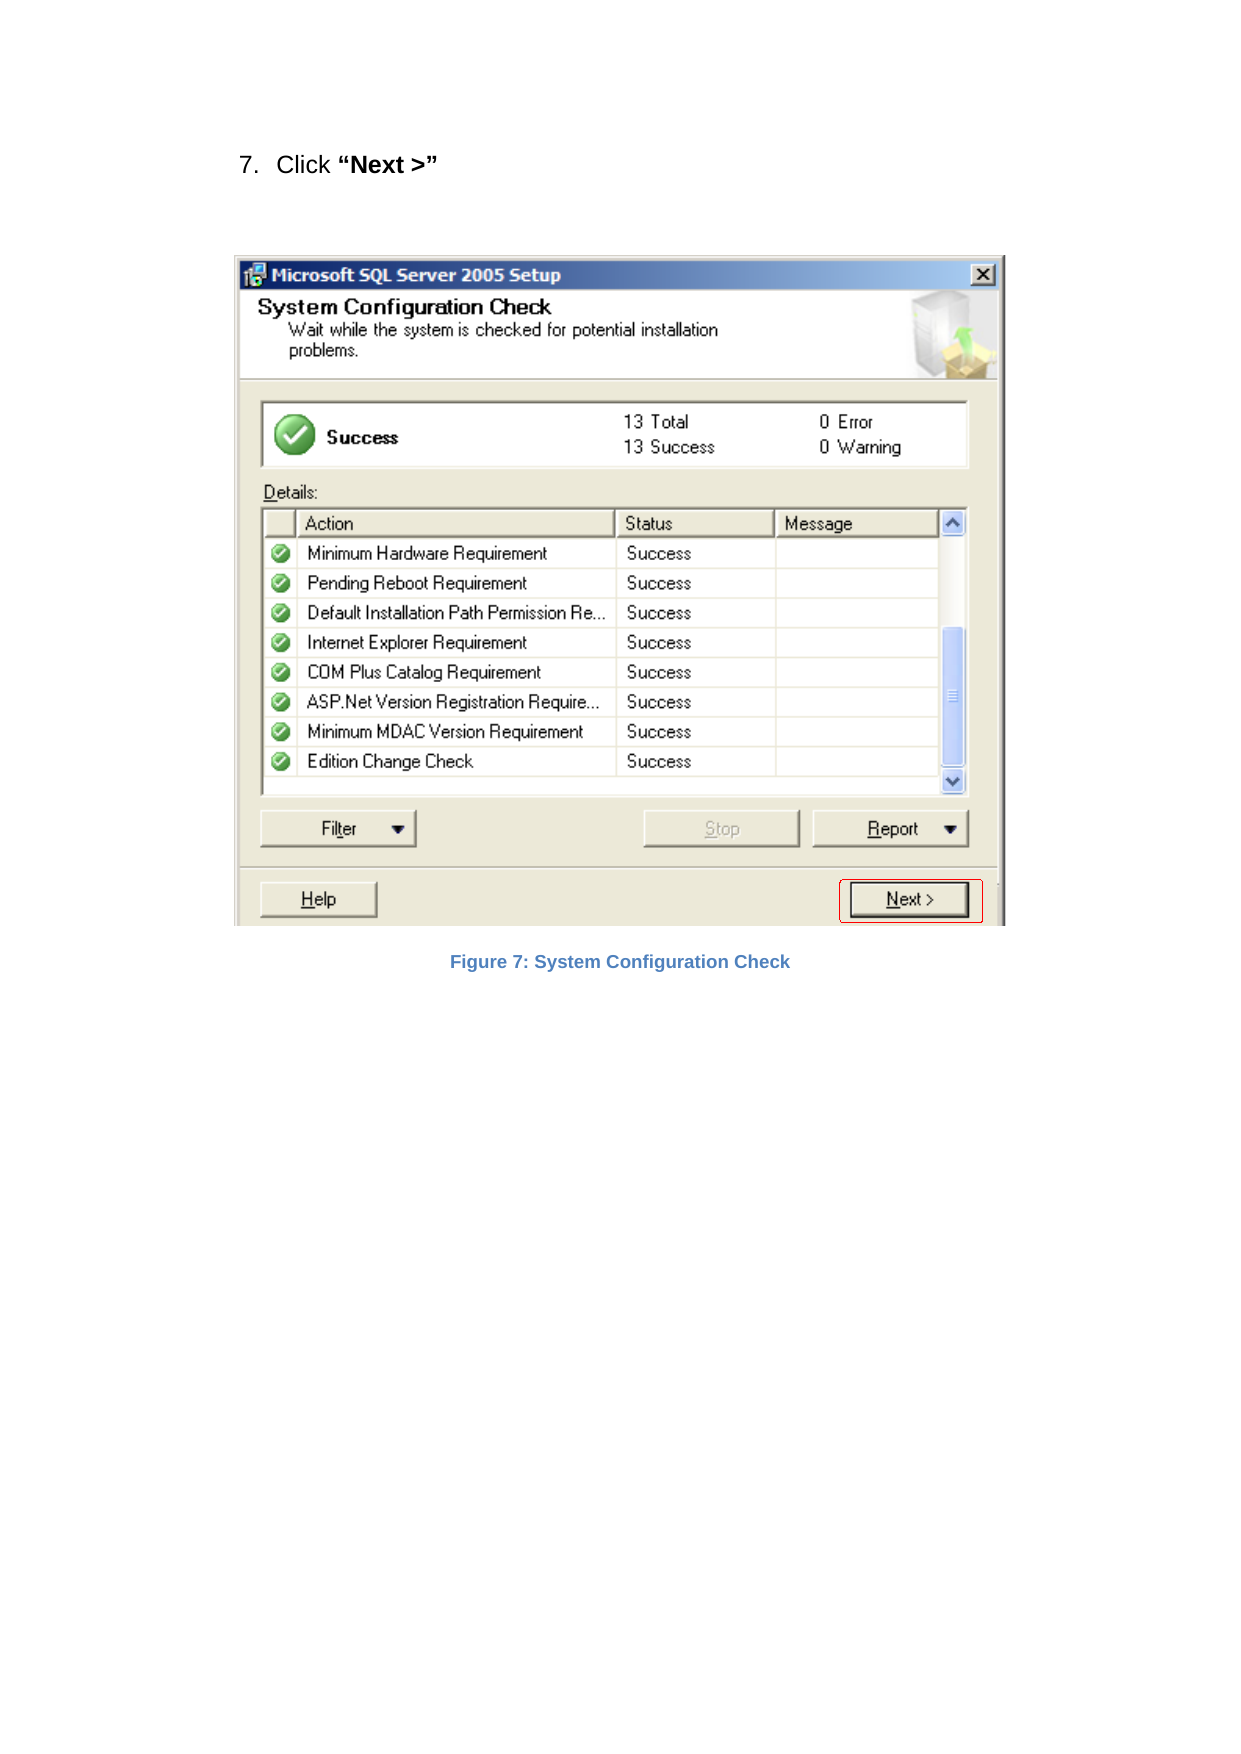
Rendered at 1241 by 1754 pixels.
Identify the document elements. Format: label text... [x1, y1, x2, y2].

picture [234, 255, 1007, 926]
list Click “Next >” [239, 150, 1090, 221]
text Figure 7: System Configuration Check [150, 951, 1090, 972]
